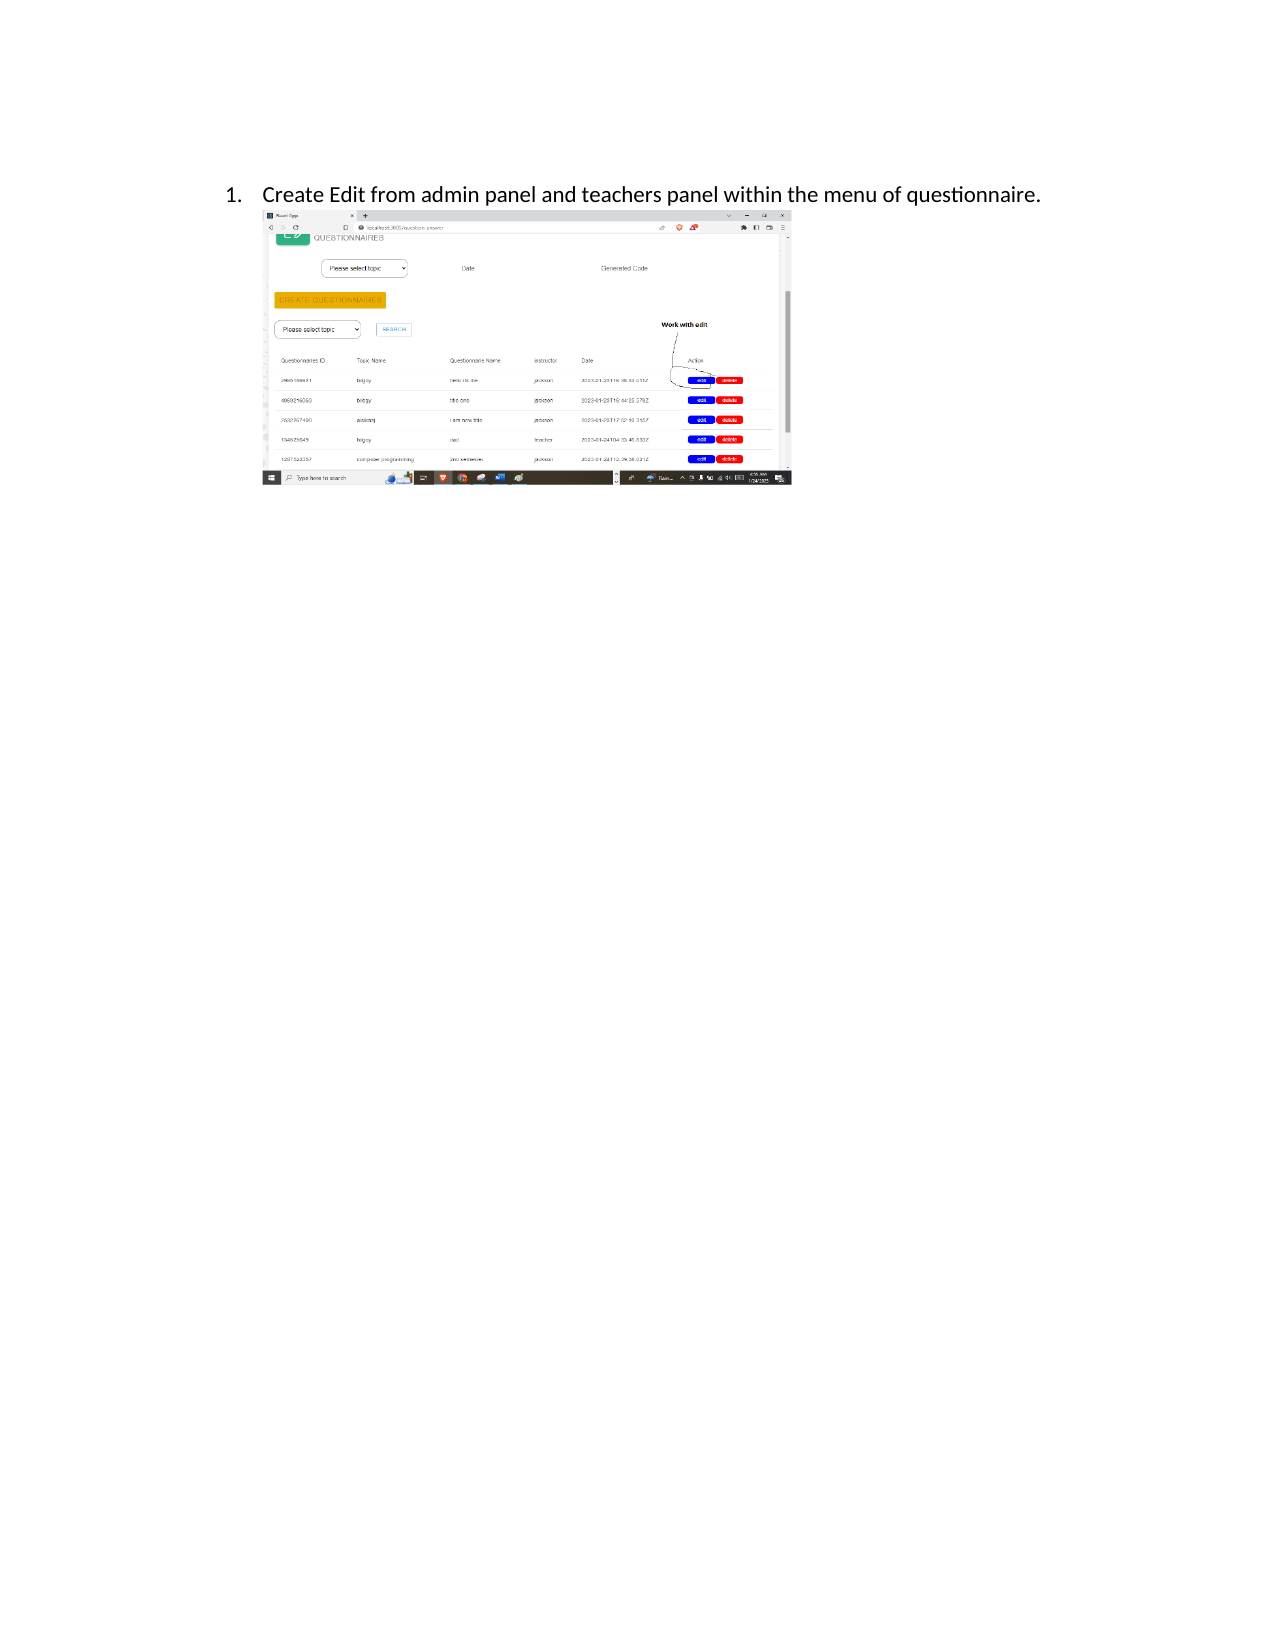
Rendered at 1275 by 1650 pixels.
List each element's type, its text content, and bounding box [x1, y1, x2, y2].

list Create Edit from admin panel and teachers panel within the menu of questionnaire. [225, 180, 1125, 208]
picture [262, 210, 1275, 759]
